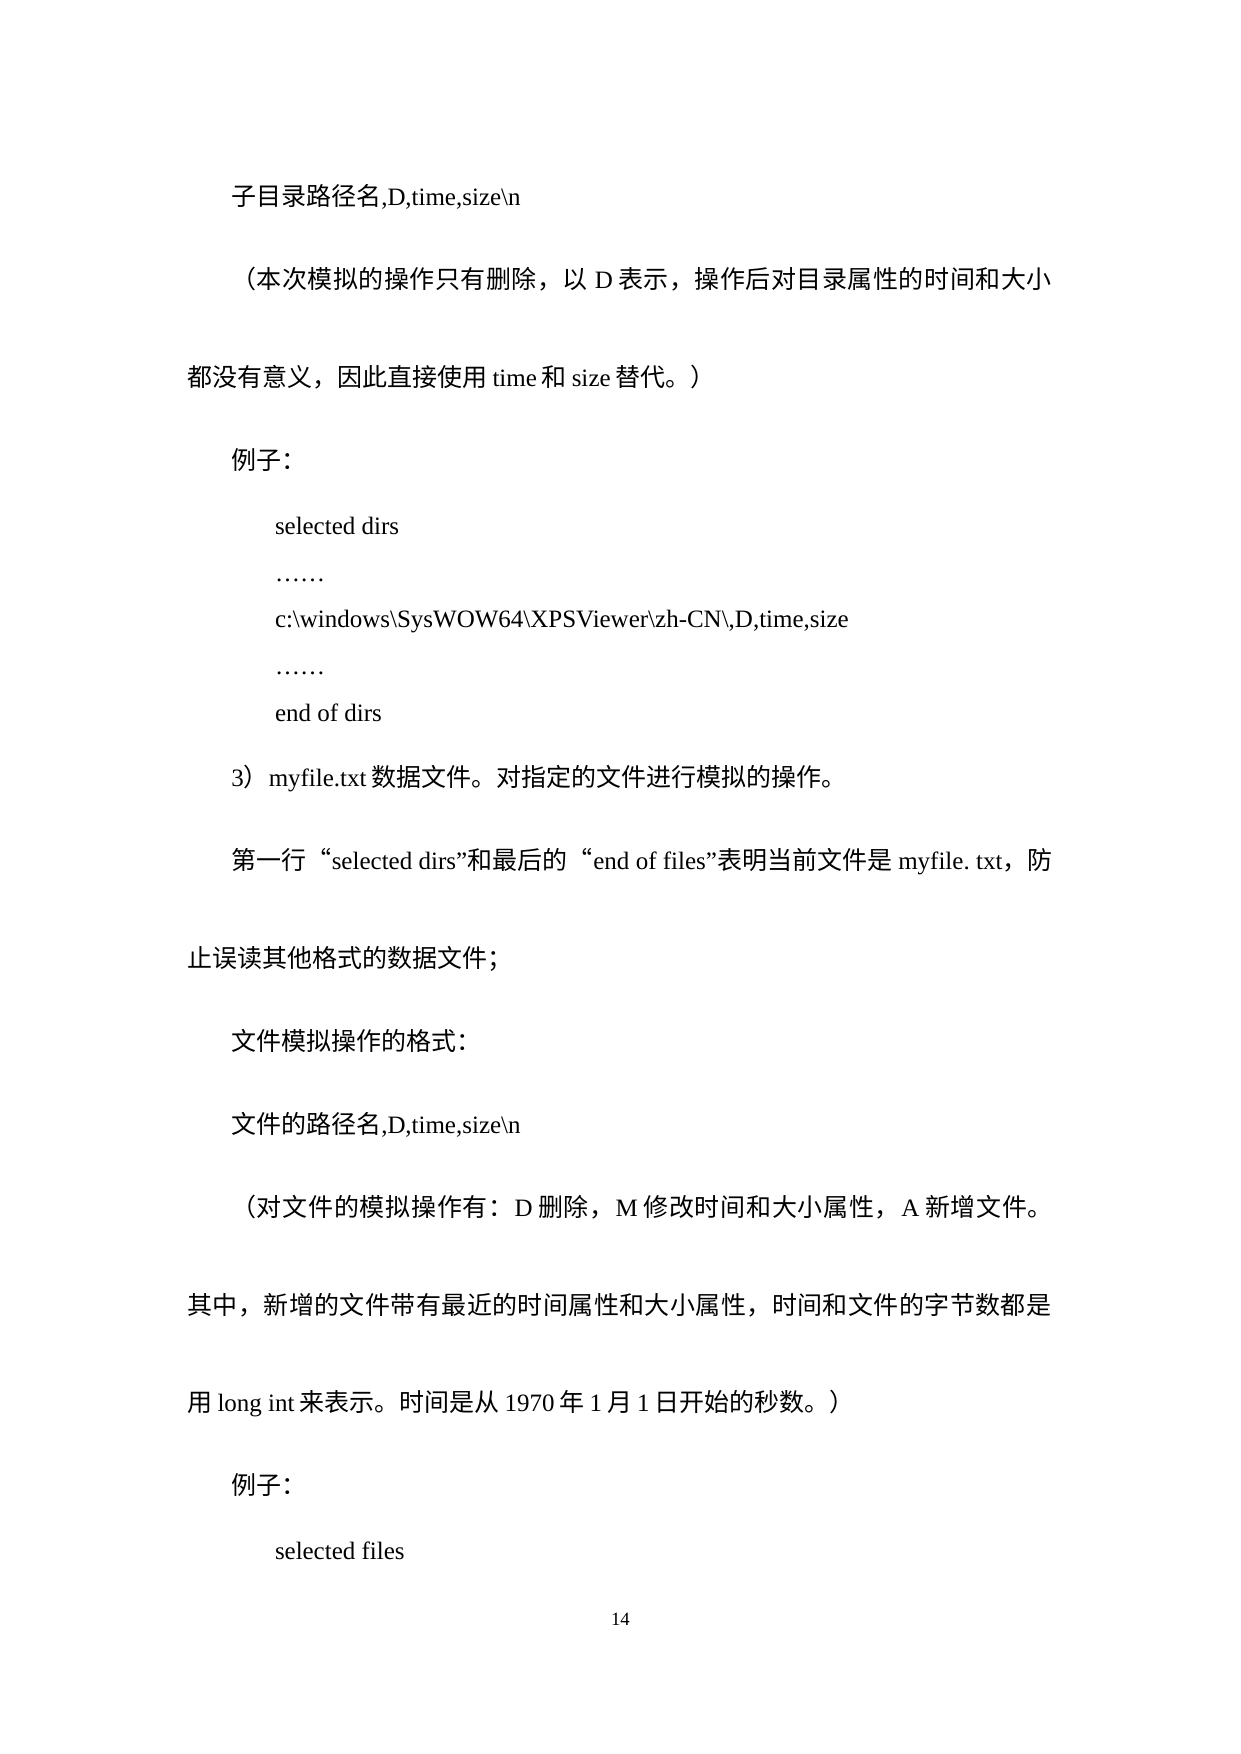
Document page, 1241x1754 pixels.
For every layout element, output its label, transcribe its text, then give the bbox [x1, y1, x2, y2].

text 第一行“selected dirs”和最后的“end of files”表明当前文件是myfile. txt，防止误读其他格式的数据文件； [187, 826, 1053, 989]
text （本次模拟的操作只有删除，以D表示，操作后对目录属性的时间和大小都没有意义，因此直接使用time和size替代。） [187, 245, 1053, 408]
text selected dirs [231, 509, 1053, 541]
text c:\windows\SysWOW64\XPSViewer\zh-CN\,D,time,size [231, 603, 1053, 635]
text end of dirs [231, 696, 1053, 729]
text …… [231, 649, 1053, 682]
text 3）myfile.txt数据文件。对指定的文件进行模拟的操作。 [187, 743, 1053, 808]
text 子目录路径名,D,time,size\n [187, 162, 1053, 227]
text 例子： [187, 426, 1053, 491]
text selected files [231, 1534, 1053, 1567]
text 例子： [187, 1451, 1053, 1516]
text 文件的路径名,D,time,size\n [187, 1090, 1053, 1155]
text …… [231, 556, 1053, 588]
text 文件模拟操作的格式： [187, 1007, 1053, 1072]
text （对文件的模拟操作有：D删除，M修改时间和大小属性，A新增文件。其中，新增的文件带有最近的时间属性和大小属性，时间和文件的字节数都是用long int来表示。时间是从1970年1月1日开始的秒数。） [187, 1173, 1053, 1433]
